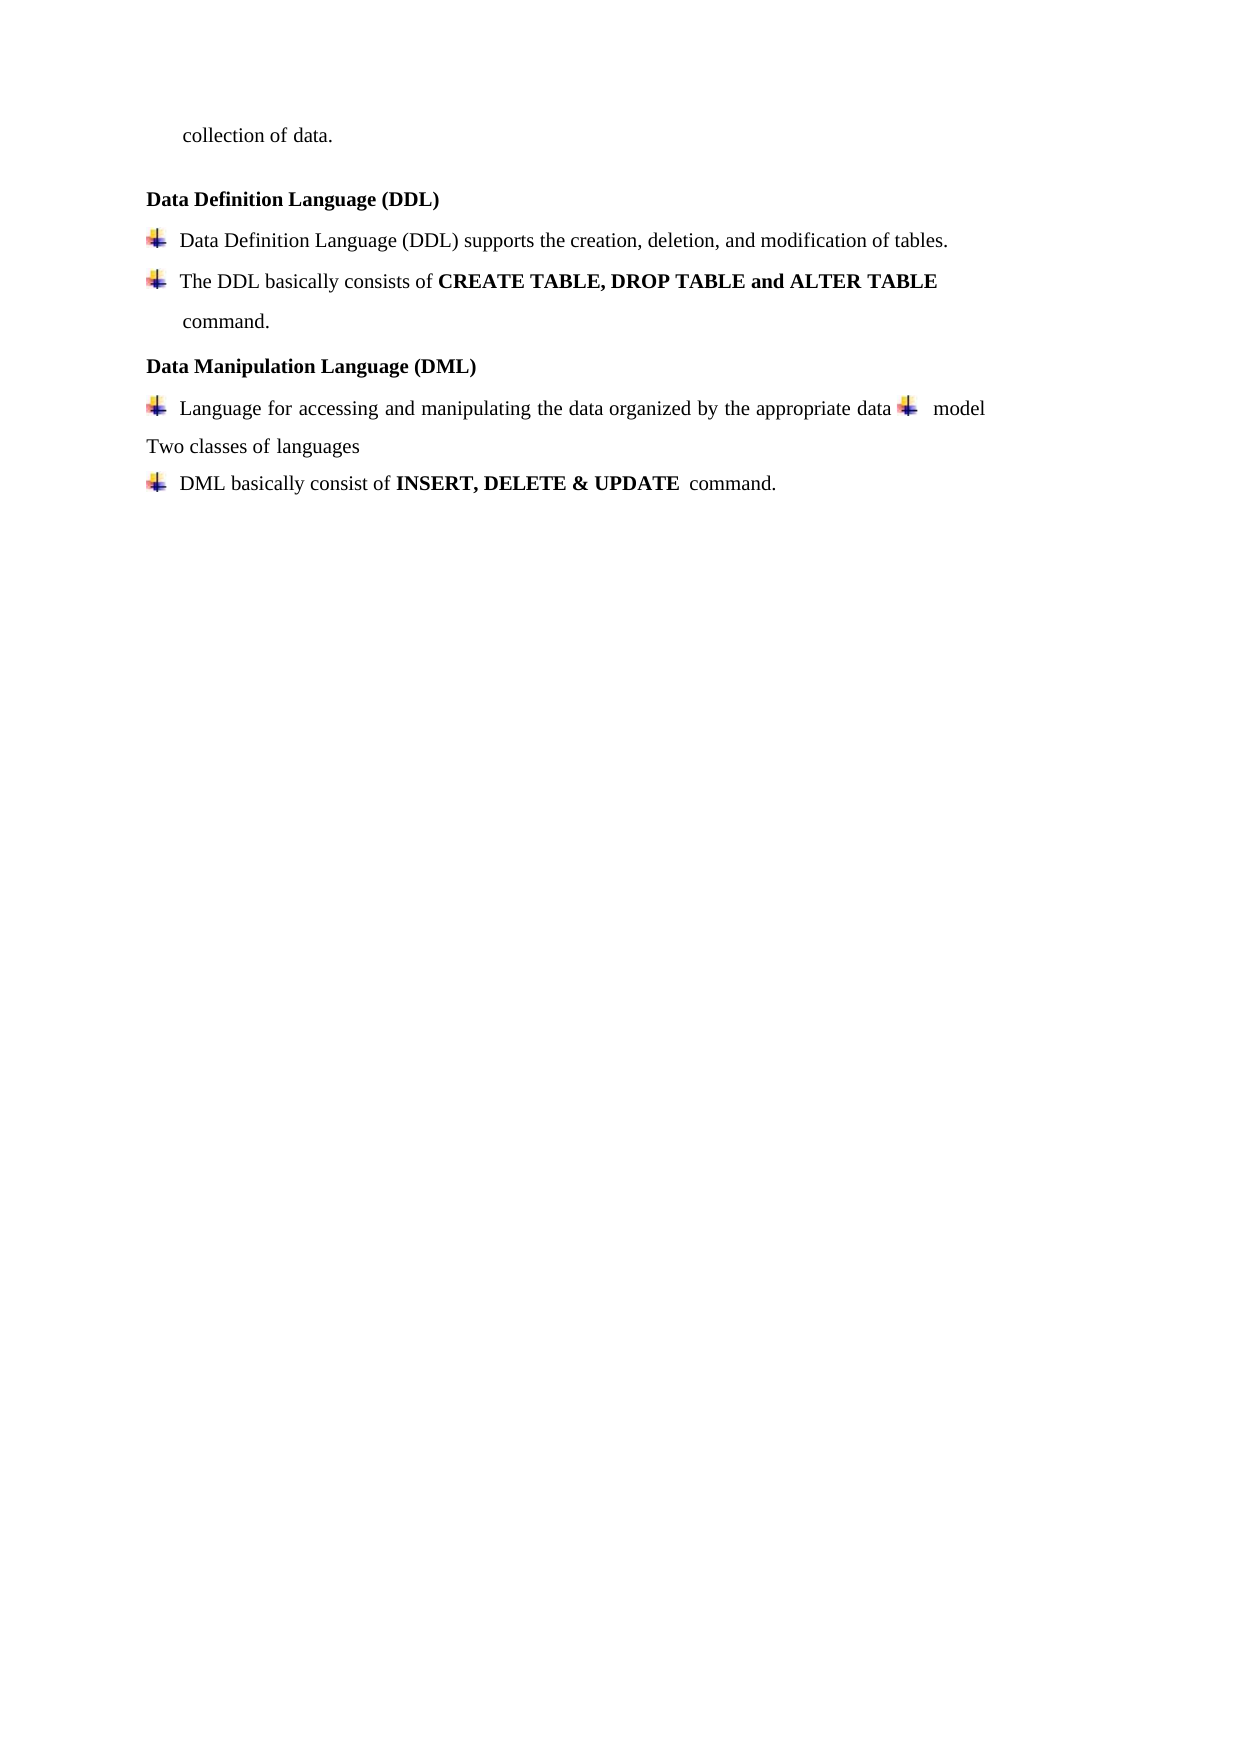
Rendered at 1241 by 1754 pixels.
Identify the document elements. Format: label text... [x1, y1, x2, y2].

picture [146, 471, 167, 492]
picture [896, 395, 918, 416]
picture [146, 227, 167, 248]
picture [146, 395, 167, 416]
text DML basically consist of INSERT, DELETE & UPDATE command. [146, 469, 1138, 497]
picture [146, 268, 167, 289]
text The DDL basically consists of CREATE TABLE, DROP TABLE and ALTER TABLE [146, 268, 1138, 295]
text Language for accessing and manipulating the data organized by the appropriate data model Two classes of languages [146, 395, 1007, 458]
text command. [182, 309, 1138, 333]
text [146, 123, 1124, 147]
text Data Definition Language (DDL) supports the creation, deletion, and modification of tables. [146, 227, 1138, 255]
subtitle Data Manipulation Language (DML) [146, 354, 1138, 378]
subtitle Data Definition Language (DDL) [146, 187, 1138, 211]
